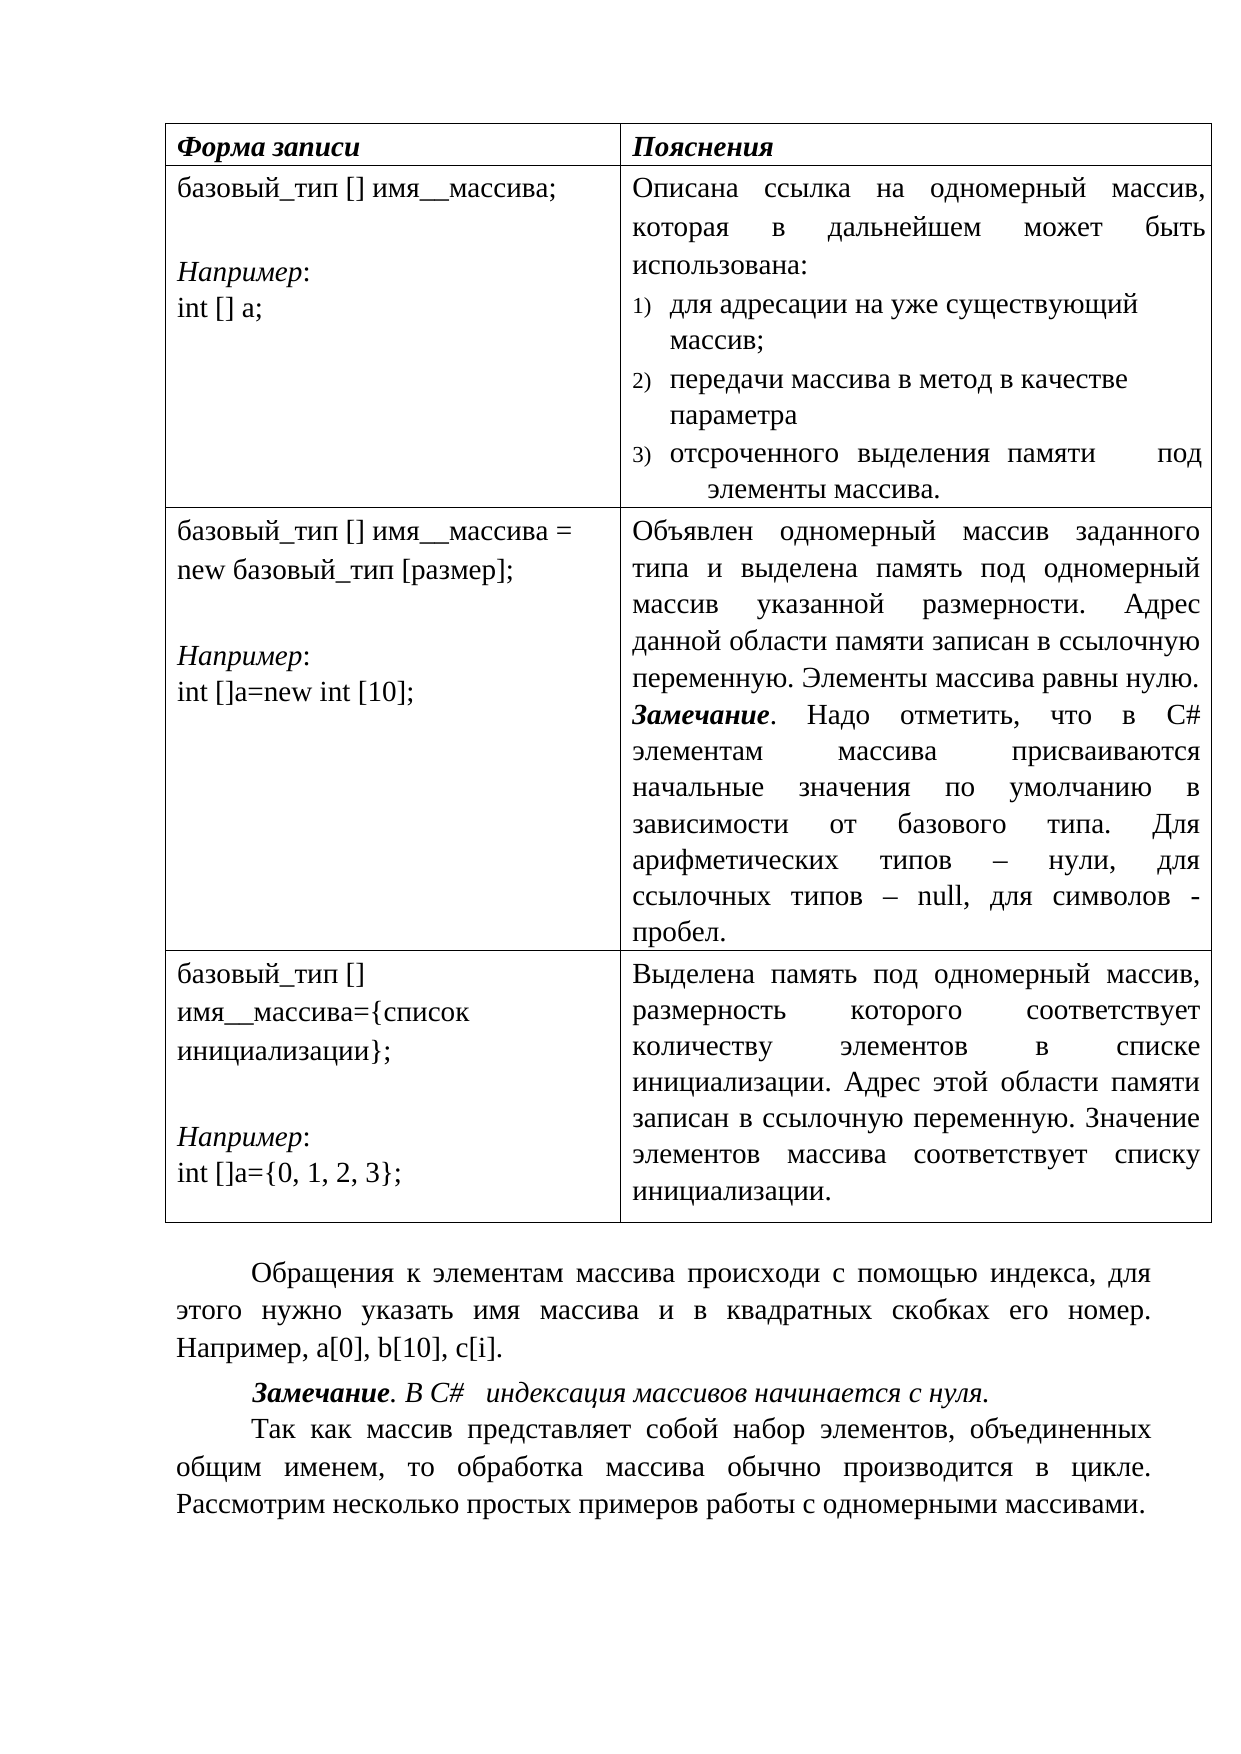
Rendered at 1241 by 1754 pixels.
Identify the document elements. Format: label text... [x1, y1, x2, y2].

table_cell Выделена память под одномерный массив, размерность которого соответствует количеству элементов в списке инициализации. Адрес этой области памяти записан в ссылочную переменную. Значение элементов массива соответствует списку инициализации. [621, 951, 1211, 1222]
table_cell Объявлен одномерный массив заданного типа и выделена память под одномерный массив указанной размерности. Адрес данной области памяти записан в ссылочную переменную. Элементы массива равны нулю. Замечание. Надо отметить, что в C# элементам массива присваиваются начальные значения по умолчанию в зависимости от базового типа. Для арифметических типов – нули, для ссылочных типов – null, для символов - пробел. [621, 508, 1211, 950]
text Так как массив представляет собой набор элементов, объединенных общим именем, то обработка массива обычно производится в цикле. Рассмотрим несколько простых примеров работы с одномерными массивами. [176, 1411, 1152, 1520]
table_cell базовый_тип [] имя__массива = new базовый_тип [размер]; Например: int []a=new int [10]; [166, 508, 620, 950]
table_cell базовый_тип [] имя__массива; Например: int [] a; [166, 166, 620, 507]
text Обращения к элементам массива происходи с помощью индекса, для этого нужно указать имя массива и в квадратных скобках его номер. Например, a[0], b[10], c[i]. [176, 1255, 1152, 1363]
table_cell Описана ссылка на одномерный массив, которая в дальнейшем может быть использована: для адресации на уже существующий массив; передачи массива в метод в качестве параметра отсроченного выделения памяти под элементы массива. [621, 166, 1211, 507]
table_header Пояснения [621, 124, 1211, 164]
table_header Форма записи [166, 124, 620, 164]
text Замечание. В C# индексация массивов начинается с нуля. [252, 1375, 1152, 1409]
table_cell базовый_тип [] имя__массива={список инициализации}; Например: int []a={0, 1, 2, 3}; [166, 951, 620, 1222]
